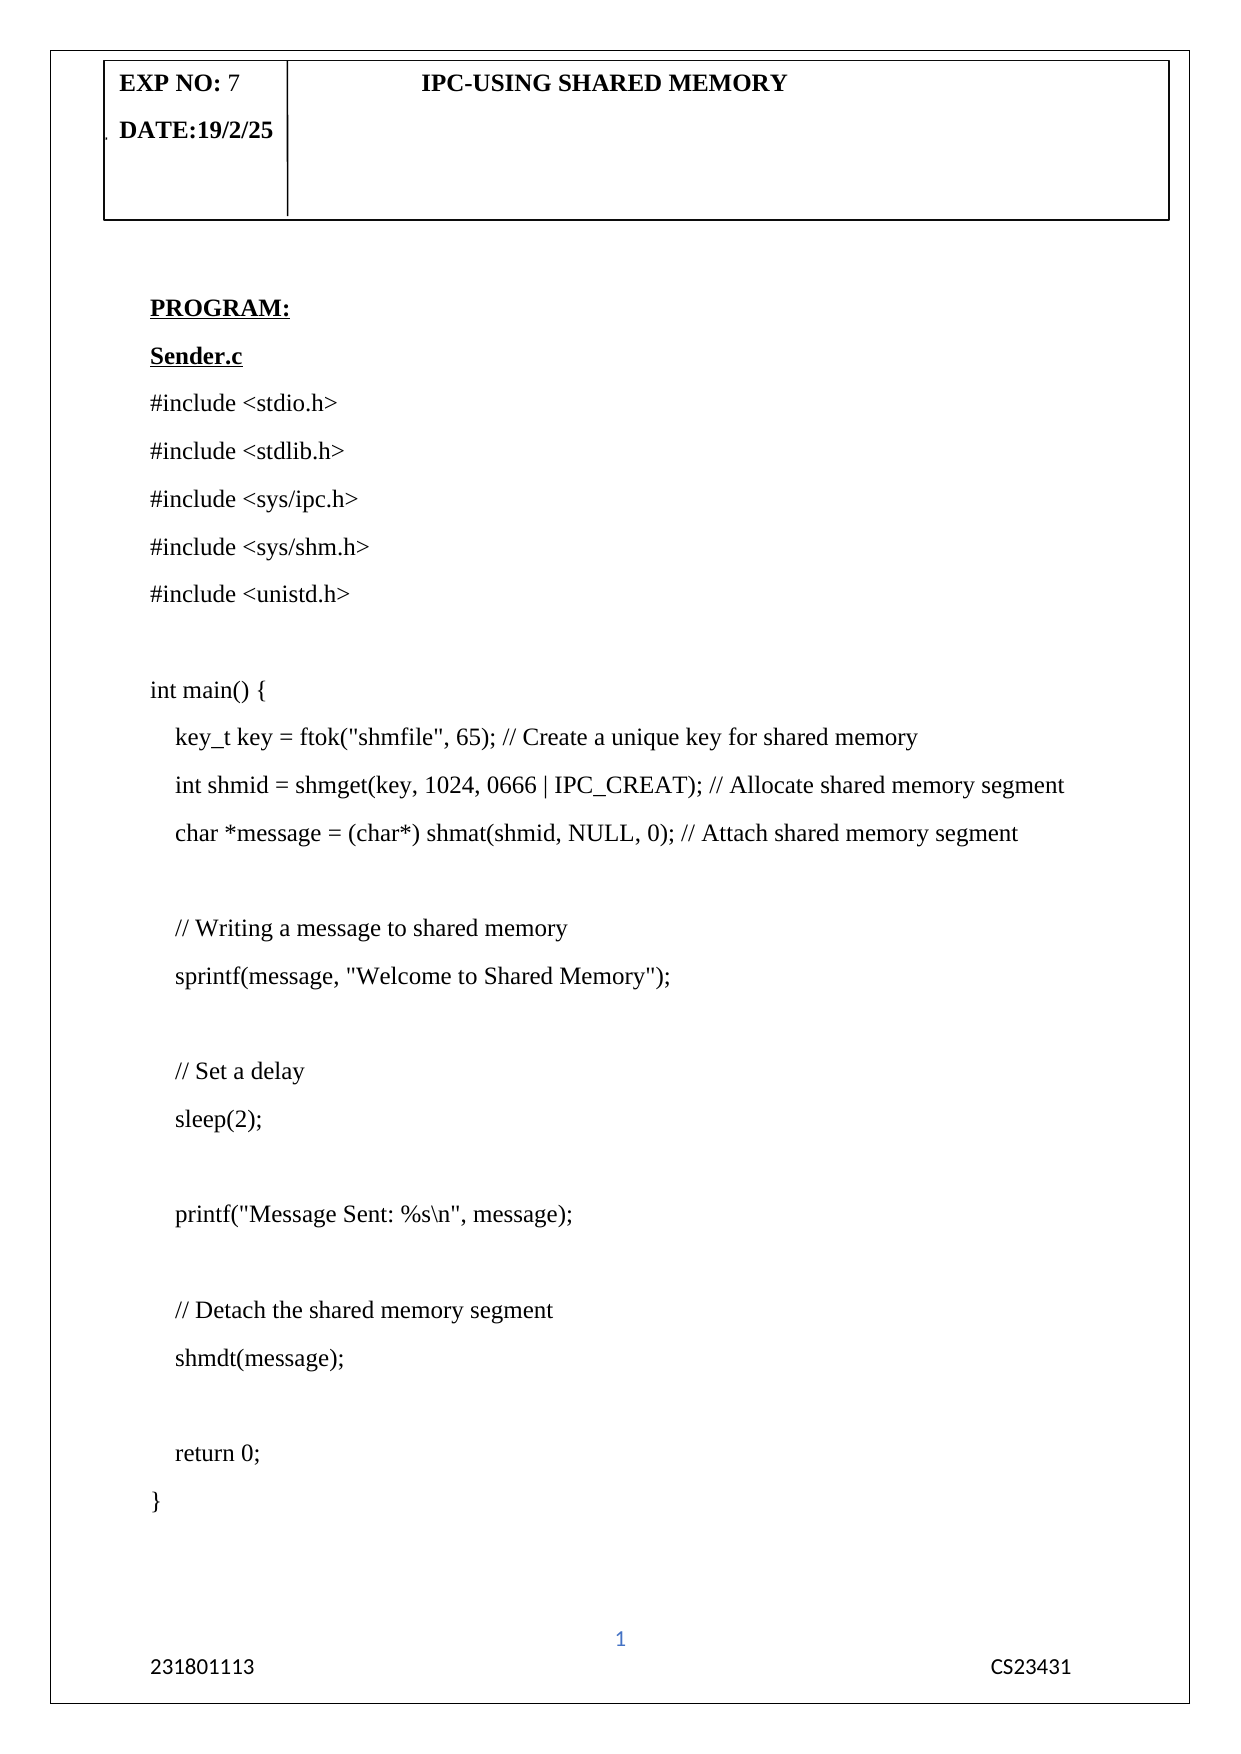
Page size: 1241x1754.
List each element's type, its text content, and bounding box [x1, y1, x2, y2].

text sprintf(message, "Welcome to Shared Memory"); [150, 961, 1090, 990]
text key_t key = ftok("shmfile", 65); // Create a unique key for shared memory [150, 722, 1090, 751]
text int main() { [150, 675, 1090, 703]
text char *message = (char*) shmat(shmid, NULL, 0); // Attach shared memory segment [150, 818, 1090, 847]
text #include <stdlib.h> [150, 436, 1090, 465]
text // Writing a message to shared memory [150, 913, 1090, 942]
text #include <unistd.h> [150, 579, 1090, 608]
text #include <sys/ipc.h> [150, 484, 1090, 513]
text // Detach the shared memory segment [150, 1295, 1090, 1324]
text #include <sys/shm.h> [150, 532, 1090, 560]
text } [150, 1486, 1090, 1514]
text #include <stdio.h> [150, 388, 1090, 417]
text Sender.c [150, 341, 1090, 369]
text printf("Message Sent: %s\n", message); [150, 1199, 1090, 1228]
text sleep(2); [150, 1104, 1090, 1133]
text PROGRAM: [150, 293, 1090, 322]
text // Set a delay [150, 1056, 1090, 1085]
text shmdt(message); [150, 1343, 1090, 1371]
text int shmid = shmget(key, 1024, 0666 | IPC_CREAT); // Allocate shared memory segment [150, 770, 1090, 799]
text return 0; [150, 1438, 1090, 1467]
